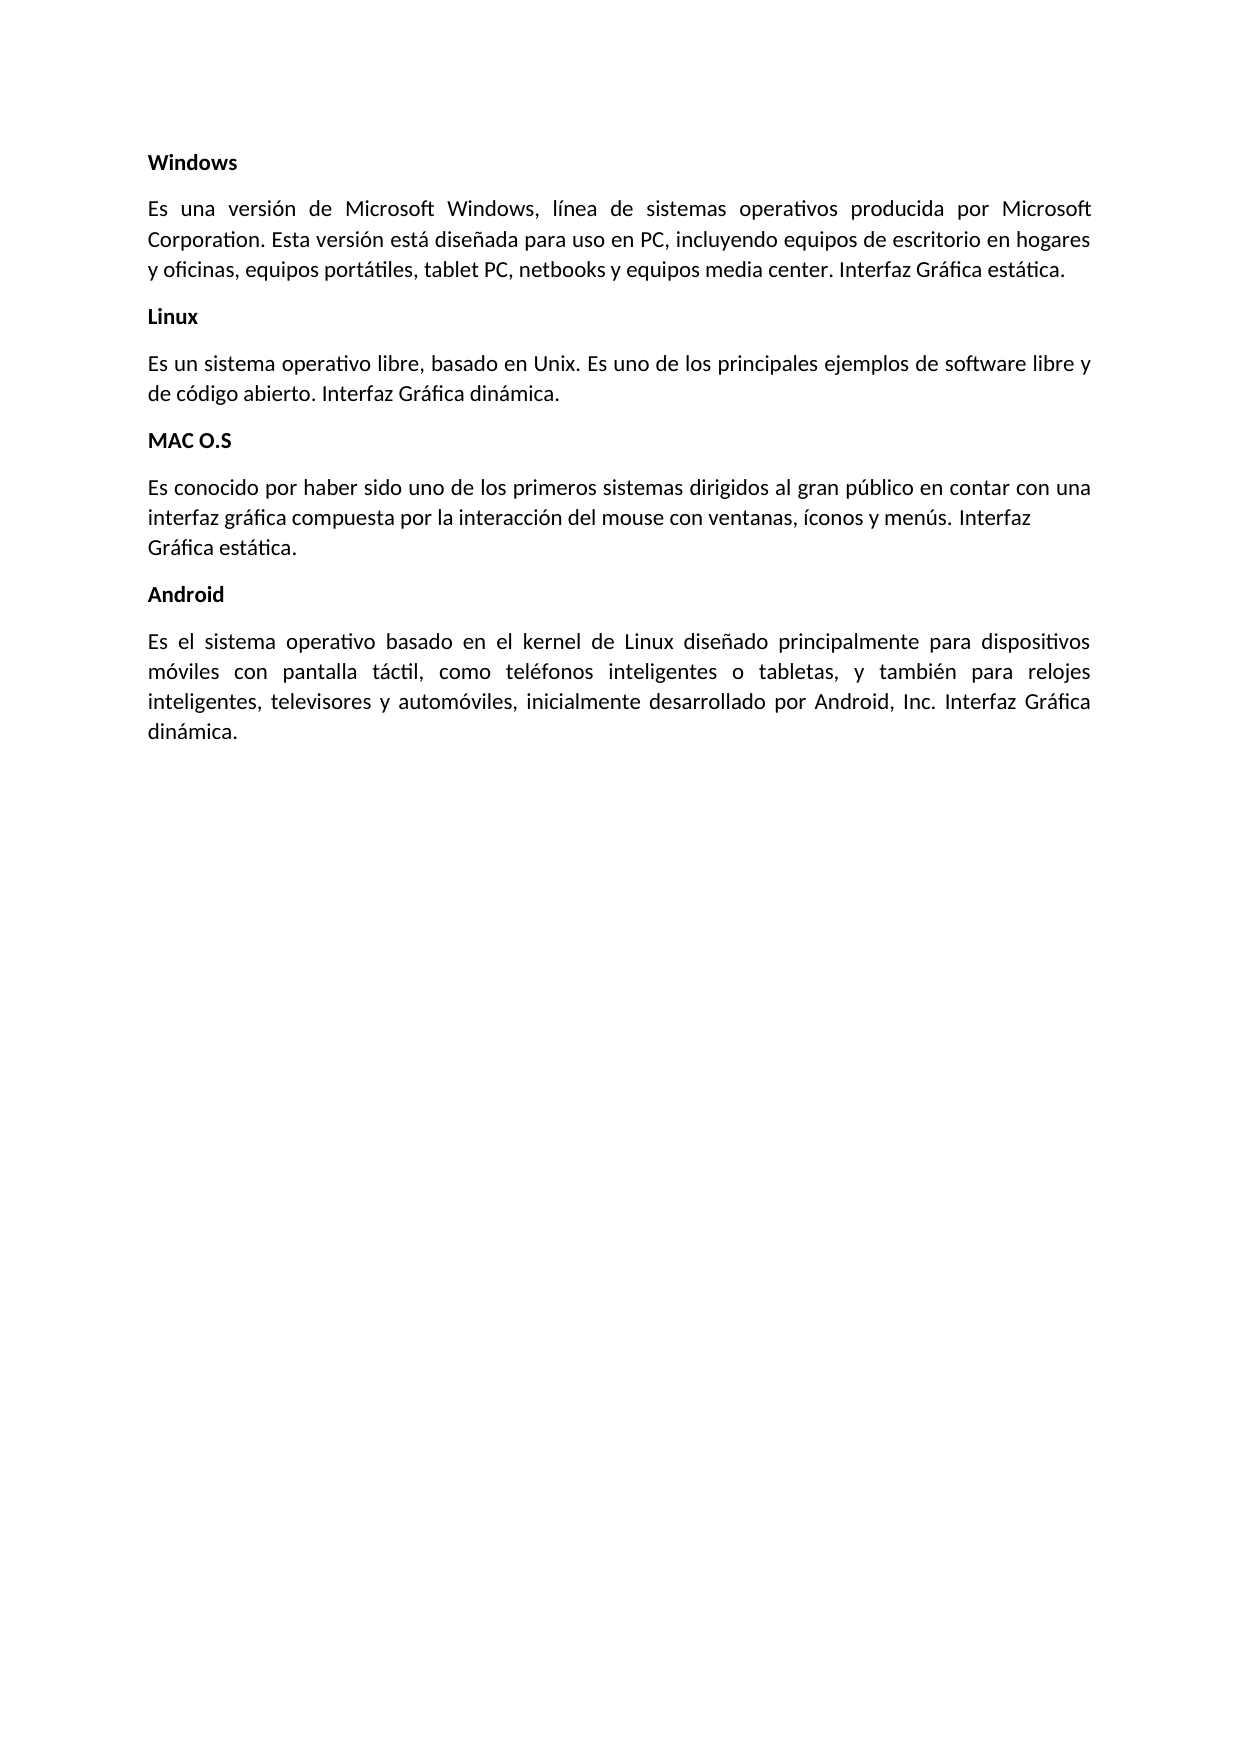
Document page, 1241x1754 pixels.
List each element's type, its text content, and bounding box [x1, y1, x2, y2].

text Android [148, 580, 1093, 608]
text Windows [148, 148, 1093, 176]
text Es una versión de Microsoft Windows, línea de sistemas operativos producida por Microsoft Corporation. Esta versión está diseñada para uso en PC, incluyendo equipos de escritorio en hogares y oficinas, equipos portátiles, tablet PC, netbooks y equipos media center. Interfaz Gráfica estática. [148, 194, 1093, 283]
text Linux [148, 302, 1093, 330]
text Es el sistema operativo basado en el kernel de Linux diseñado principalmente para dispositivos móviles con pantalla táctil, como teléfonos inteligentes o tabletas, y también para relojes inteligentes, televisores y automóviles, inicialmente desarrollado por Android, Inc. Interfaz Gráfica dinámica. [148, 627, 1093, 745]
text Es conocido por haber sido uno de los primeros sistemas dirigidos al gran público en contar con una interfaz gráfica compuesta por la interacción del mouse con ventanas, íconos y menús. Interfaz Gráfica estática. [148, 473, 1093, 561]
text MAC O.S [148, 426, 1093, 454]
text Es un sistema operativo libre, basado en Unix. Es uno de los principales ejemplos de software libre y de código abierto. Interfaz Gráfica dinámica. [148, 349, 1093, 407]
